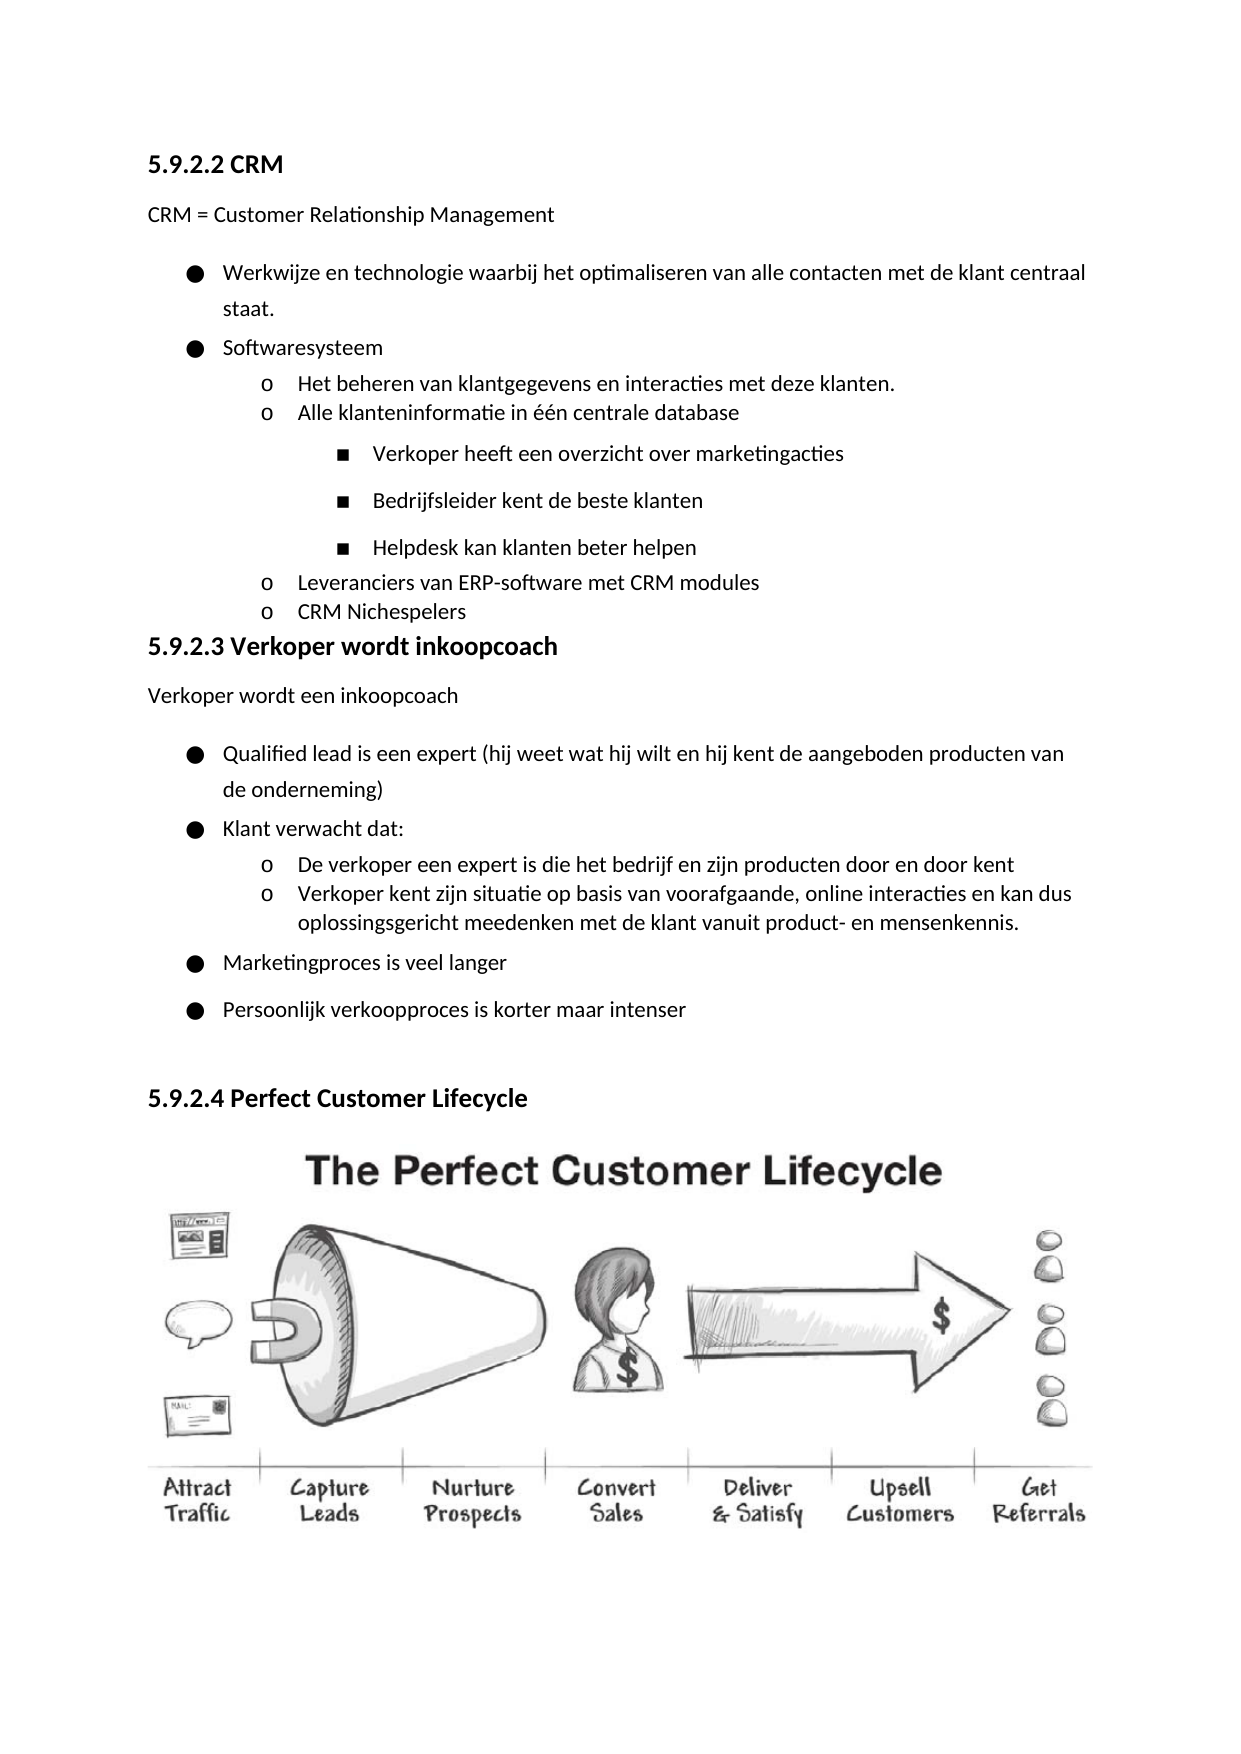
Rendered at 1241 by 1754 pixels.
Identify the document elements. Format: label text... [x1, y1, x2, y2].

list Helpdesk kan klanten beter helpen [335, 521, 1093, 568]
list Verkoper kent zijn situatie op basis van voorafgaande, online interacties en kan dus oplossingsgericht meedenken met de klant vanuit product- en mensenkennis. [260, 879, 1093, 936]
text 5.9.2.3 Verkoper wordt inkoopcoach [148, 629, 1093, 662]
text 5.9.2.4 Perfect Customer Lifecycle [148, 1081, 1093, 1114]
list Softwaresysteem [185, 322, 1093, 369]
list Bedrijfsleider kent de beste klanten [335, 474, 1093, 521]
text CRM = Customer Relationship Management [148, 200, 1093, 228]
picture [147, 1133, 1093, 1534]
list Qualified lead is een expert (hij weet wat hij wilt en hij kent de aangeboden producten van de onderneming) [185, 728, 1093, 803]
list Marketingproces is veel langer [185, 936, 1093, 983]
text Verkoper wordt een inkoopcoach [148, 681, 1093, 709]
list Werkwijze en technologie waarbij het optimaliseren van alle contacten met de klant centraal staat. [185, 247, 1093, 322]
list Leveranciers van ERP-software met CRM modules [260, 568, 1093, 597]
list CRM Nichespelers [260, 597, 1093, 626]
list Het beheren van klantgegevens en interacties met deze klanten. [260, 369, 1093, 398]
list Alle klanteninformatie in één centrale database [260, 398, 1093, 427]
list De verkoper een expert is die het bedrijf en zijn producten door en door kent [260, 850, 1093, 879]
text 5.9.2.2 CRM [148, 148, 1093, 181]
list Persoonlijk verkoopproces is korter maar intenser [185, 983, 1093, 1030]
list Klant verwacht dat: [185, 803, 1093, 850]
list Verkoper heeft een overzicht over marketingacties [335, 427, 1093, 474]
